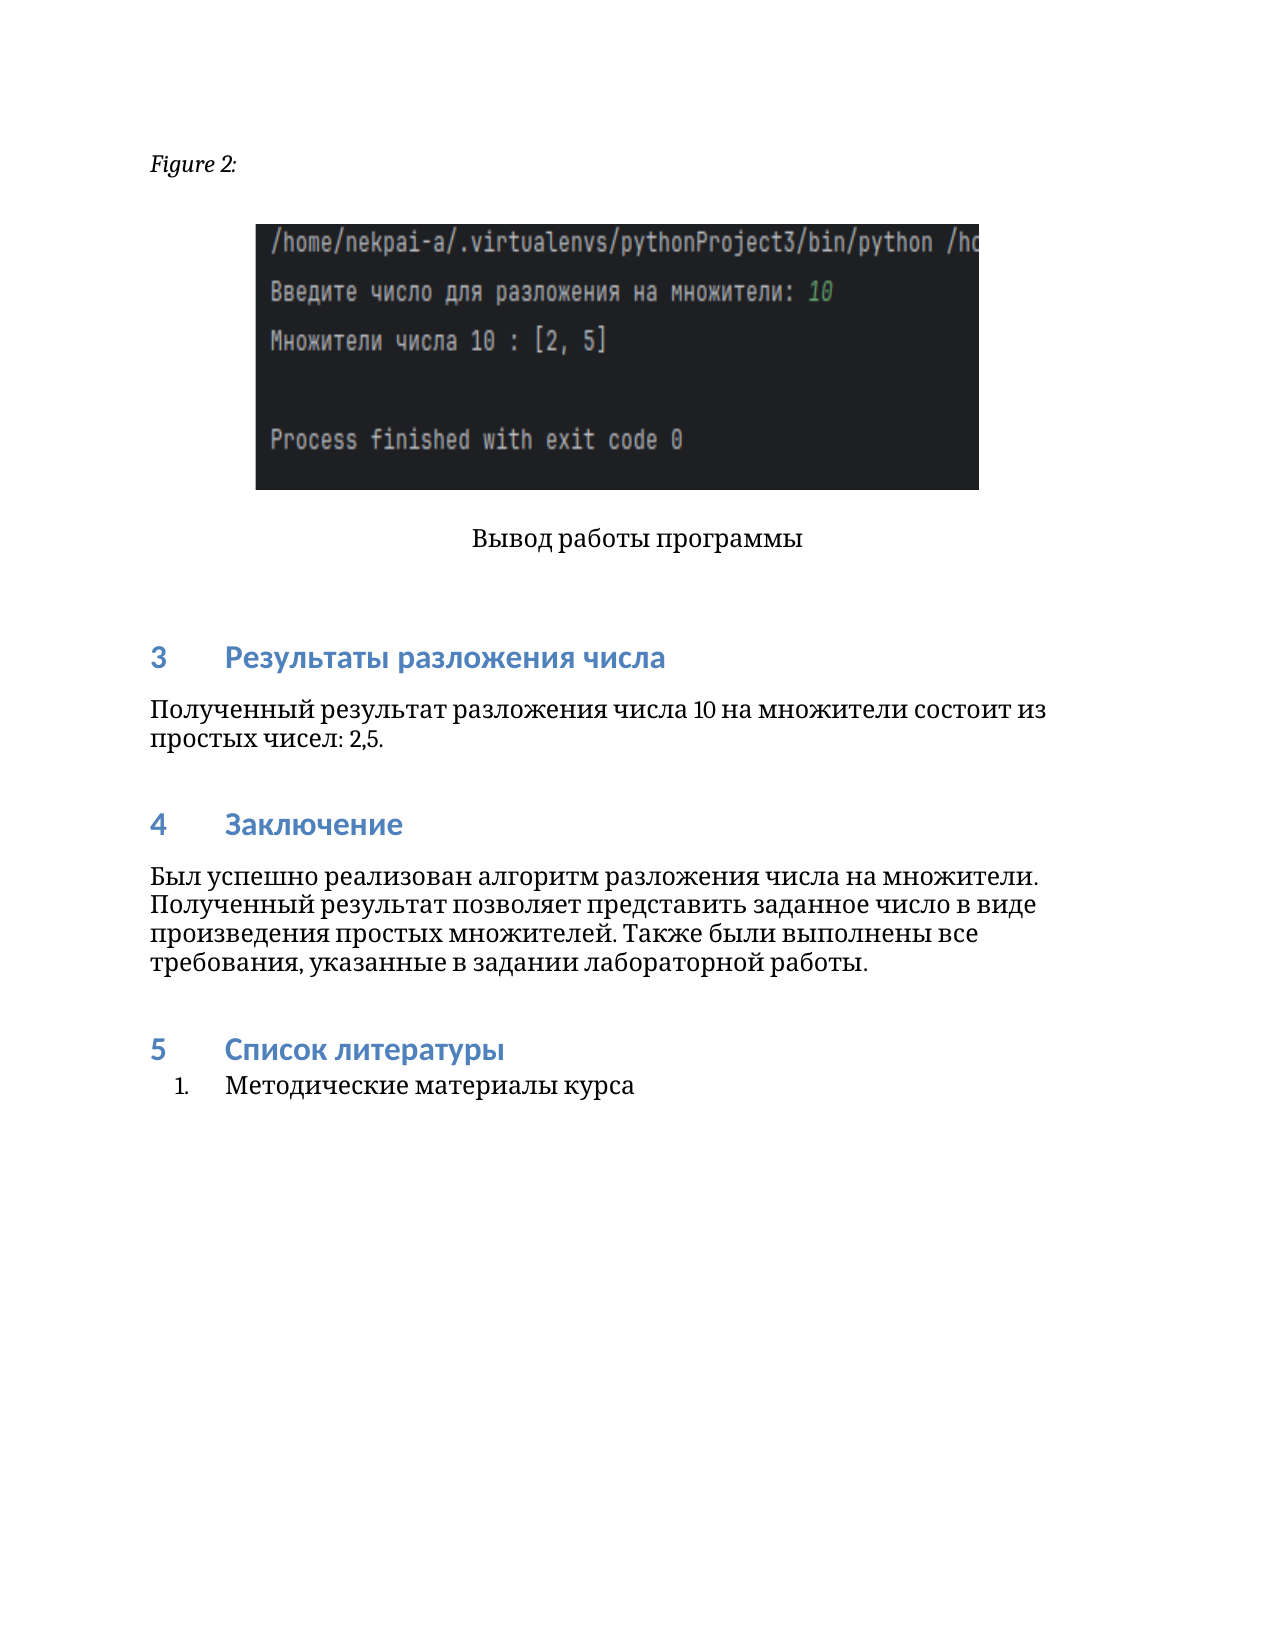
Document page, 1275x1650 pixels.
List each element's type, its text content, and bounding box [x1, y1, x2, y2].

text Figure 2: [150, 150, 1125, 179]
text Был успешно реализован алгоритм разложения числа на множители. Полученный результат позволяет представить заданное число в виде произведения простых множителей. Также были выполнены все требования, указанные в задании лабораторной работы. [150, 863, 1125, 978]
picture [255, 224, 979, 490]
table_header Вывод работы программы [225, 521, 1050, 557]
text Полученный результат разложения числа 10 на множители состоит из простых чисел: 2,5. [150, 696, 1125, 753]
subtitle 4 Заключение [150, 803, 1125, 844]
list Методические материалы курса [175, 1072, 1125, 1101]
subtitle 3 Результаты разложения числа [150, 636, 1125, 677]
subtitle 5 Список литературы [150, 1028, 1125, 1068]
